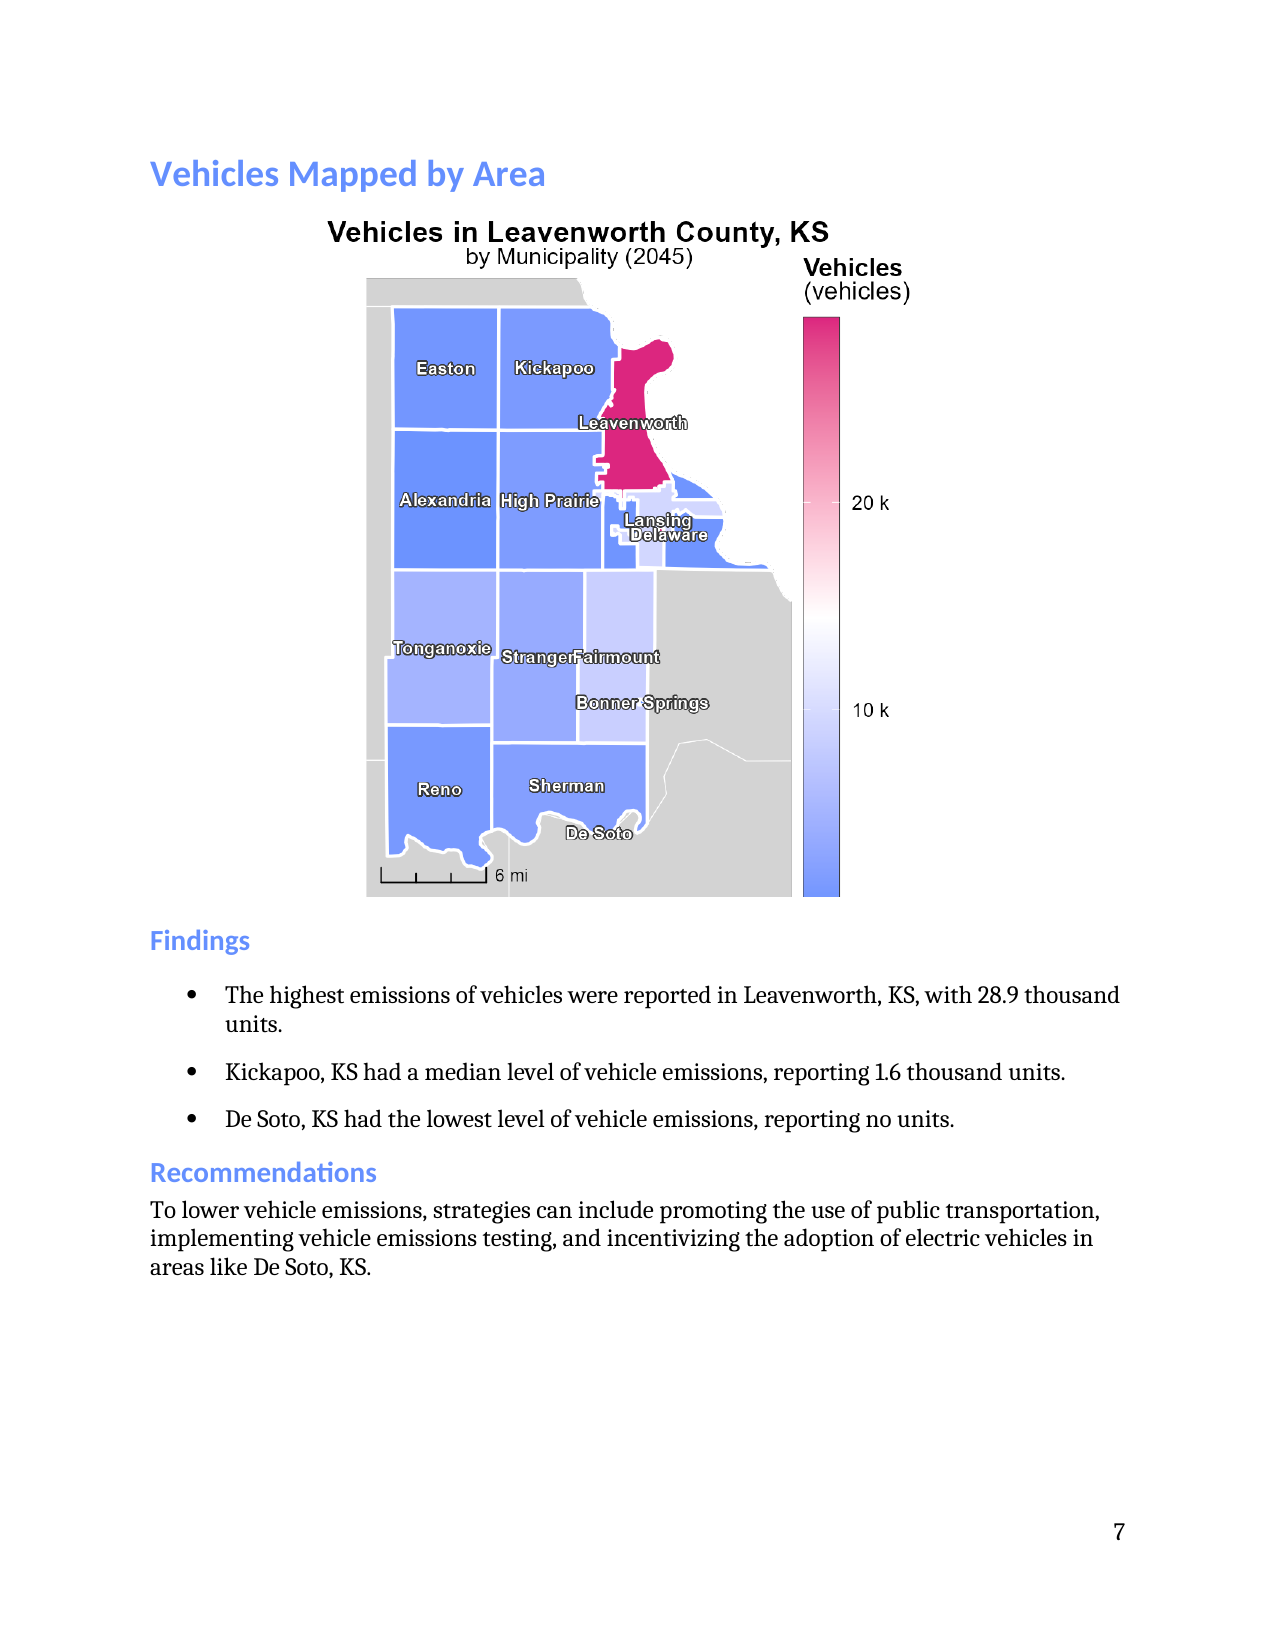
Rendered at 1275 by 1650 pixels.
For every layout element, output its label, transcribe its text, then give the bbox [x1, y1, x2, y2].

text To lower vehicle emissions, strategies can include promoting the use of public transportation, implementing vehicle emissions testing, and incentivizing the adoption of electric vehicles in areas like De Soto, KS. [150, 1196, 1125, 1282]
text De Soto, KS had the lowest level of vehicle emissions, reporting no units. [187, 1105, 1125, 1134]
subtitle Findings [150, 922, 1125, 957]
picture [300, 221, 976, 897]
text The highest emissions of vehicles were reported in Leavenworth, KS, with 28.9 thousand units. [187, 981, 1125, 1039]
subtitle Vehicles Mapped by Area [150, 150, 1125, 196]
text Kickapoo, KS had a median level of vehicle emissions, reporting 1.6 thousand units. [187, 1057, 1125, 1086]
subtitle Recommendations [150, 1154, 1125, 1190]
